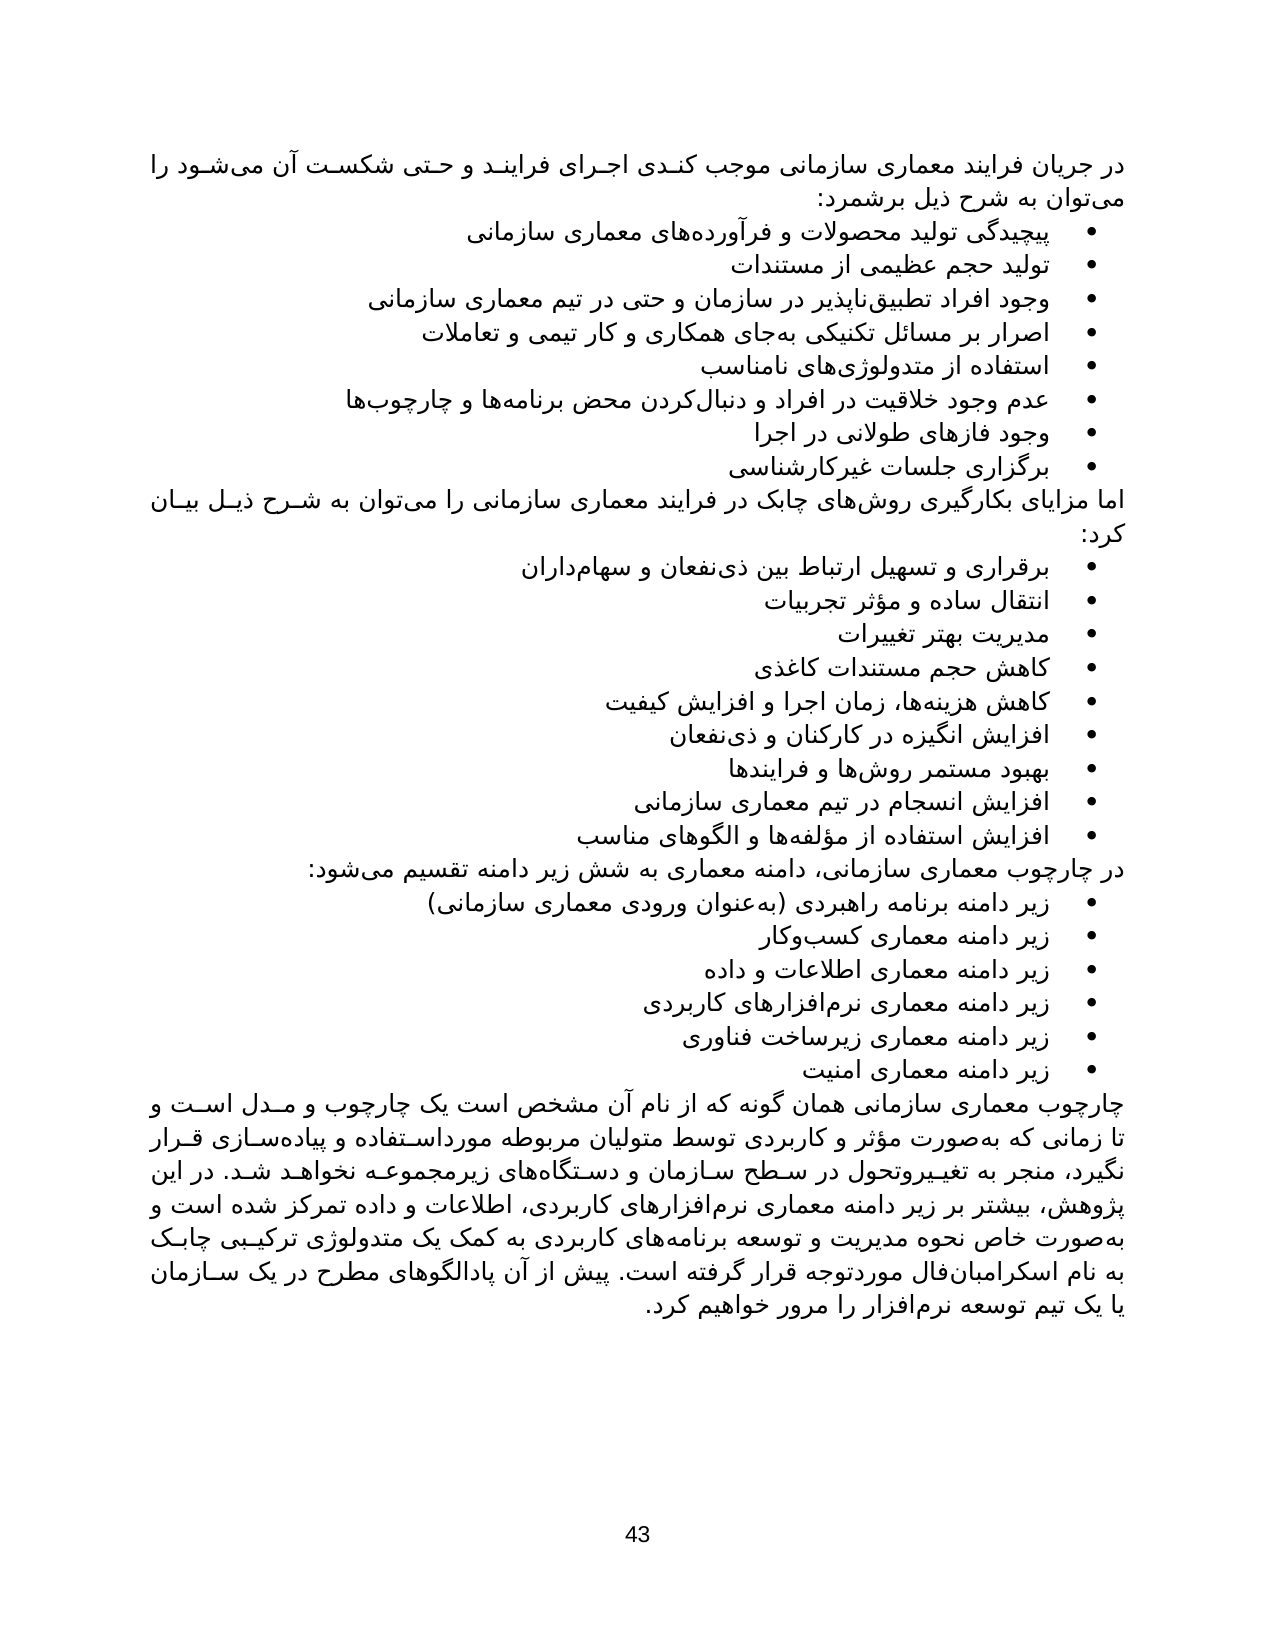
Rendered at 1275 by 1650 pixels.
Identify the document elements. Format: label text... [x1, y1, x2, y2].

text در چارچوب معماری سازمانی، دامنه معماری به شش زیر دامنه تقسیم می‌شود: [150, 854, 1125, 883]
list برقراری و تسهیل ارتباط بین ذی‌نفعان و سهام‌داران [150, 552, 1087, 582]
list زیر دامنه برنامه راهبردی (به‌عنوان ورودی معماری سازمانی) [150, 888, 1087, 917]
list مدیریت بهتر تغییرات [150, 619, 1087, 649]
list تولید حجم عظیمی از مستندات [150, 251, 1087, 280]
list زیر دامنه معماری نرم‌افزارهای کاربردی [150, 988, 1087, 1018]
list افزایش استفاده از مؤلفه‌ها و الگوهای مناسب [150, 821, 1087, 850]
list استفاده از متدولوژی‌های نامناسب [150, 351, 1087, 380]
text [150, 150, 1125, 213]
list برگزاری جلسات غیرکارشناسی [150, 452, 1087, 481]
list زیر دامنه معماری زیرساخت فناوری [150, 1022, 1087, 1051]
list عدم وجود خلاقیت در افراد و دنبال‌کردن محض برنامه‌ها و چارچوب‌ها [150, 385, 1087, 414]
text چارچوب معماری سازمانی همان گونه که از نام آن مشخص است یک چارچوب و مدل است و تا زمانی که به‌صورت مؤثر و کاربردی توسط متولیان مربوطه مورداستفاده و پیاده‌سازی قرار نگیرد، منجر به تغییروتحول در سطح سازمان و دستگاه‌های زیرمجموعه نخواهد شد. در این پژوهش، بیشتر بر زیر دامنه معماری نرم‌افزارهای کاربردی، اطلاعات و داده تمرکز شده است و به‌صورت خاص نحوه مدیریت و توسعه برنامه‌های کاربردی به کمک یک متدولوژی ترکیبی چابک به نام اسکرامبان‌فال موردتوجه قرار گرفته است. پیش از آن پادالگوهای مطرح در یک سازمان یا یک تیم توسعه نرم‌افزار را مرور خواهیم کرد. [150, 1089, 1125, 1319]
list کاهش حجم مستندات کاغذی [150, 653, 1087, 682]
list افزایش انگیزه در کارکنان و ذی‌نفعان [150, 720, 1087, 749]
list کاهش هزینه‌ها، زمان اجرا و افزایش کیفیت [150, 687, 1087, 716]
text اما مزایای بکارگیری روش‌های چابک در فرایند معماری سازمانی را می‌توان به شرح ذیل بیان کرد: [150, 485, 1125, 548]
list اصرار بر مسائل تکنیکی به‌جای همکاری و کار تیمی و تعاملات [150, 318, 1087, 347]
list وجود افراد تطبیق‌ناپذیر در سازمان و حتی در تیم معماری سازمانی [150, 284, 1087, 313]
list وجود فازهای طولانی در اجرا [150, 418, 1087, 447]
list زیر دامنه معماری امنیت [150, 1056, 1087, 1085]
list بهبود مستمر روش‌ها و فرایندها [150, 754, 1087, 783]
list زیر دامنه معماری کسب‌وکار [150, 921, 1087, 951]
list افزایش انسجام در تیم معماری سازمانی [150, 787, 1087, 816]
list زیر دامنه معماری اطلاعات و داده [150, 955, 1087, 984]
list انتقال ساده و مؤثر تجربیات [150, 586, 1087, 615]
list پیچیدگی تولید محصولات و فرآورده‌های معماری سازمانی [150, 217, 1087, 246]
